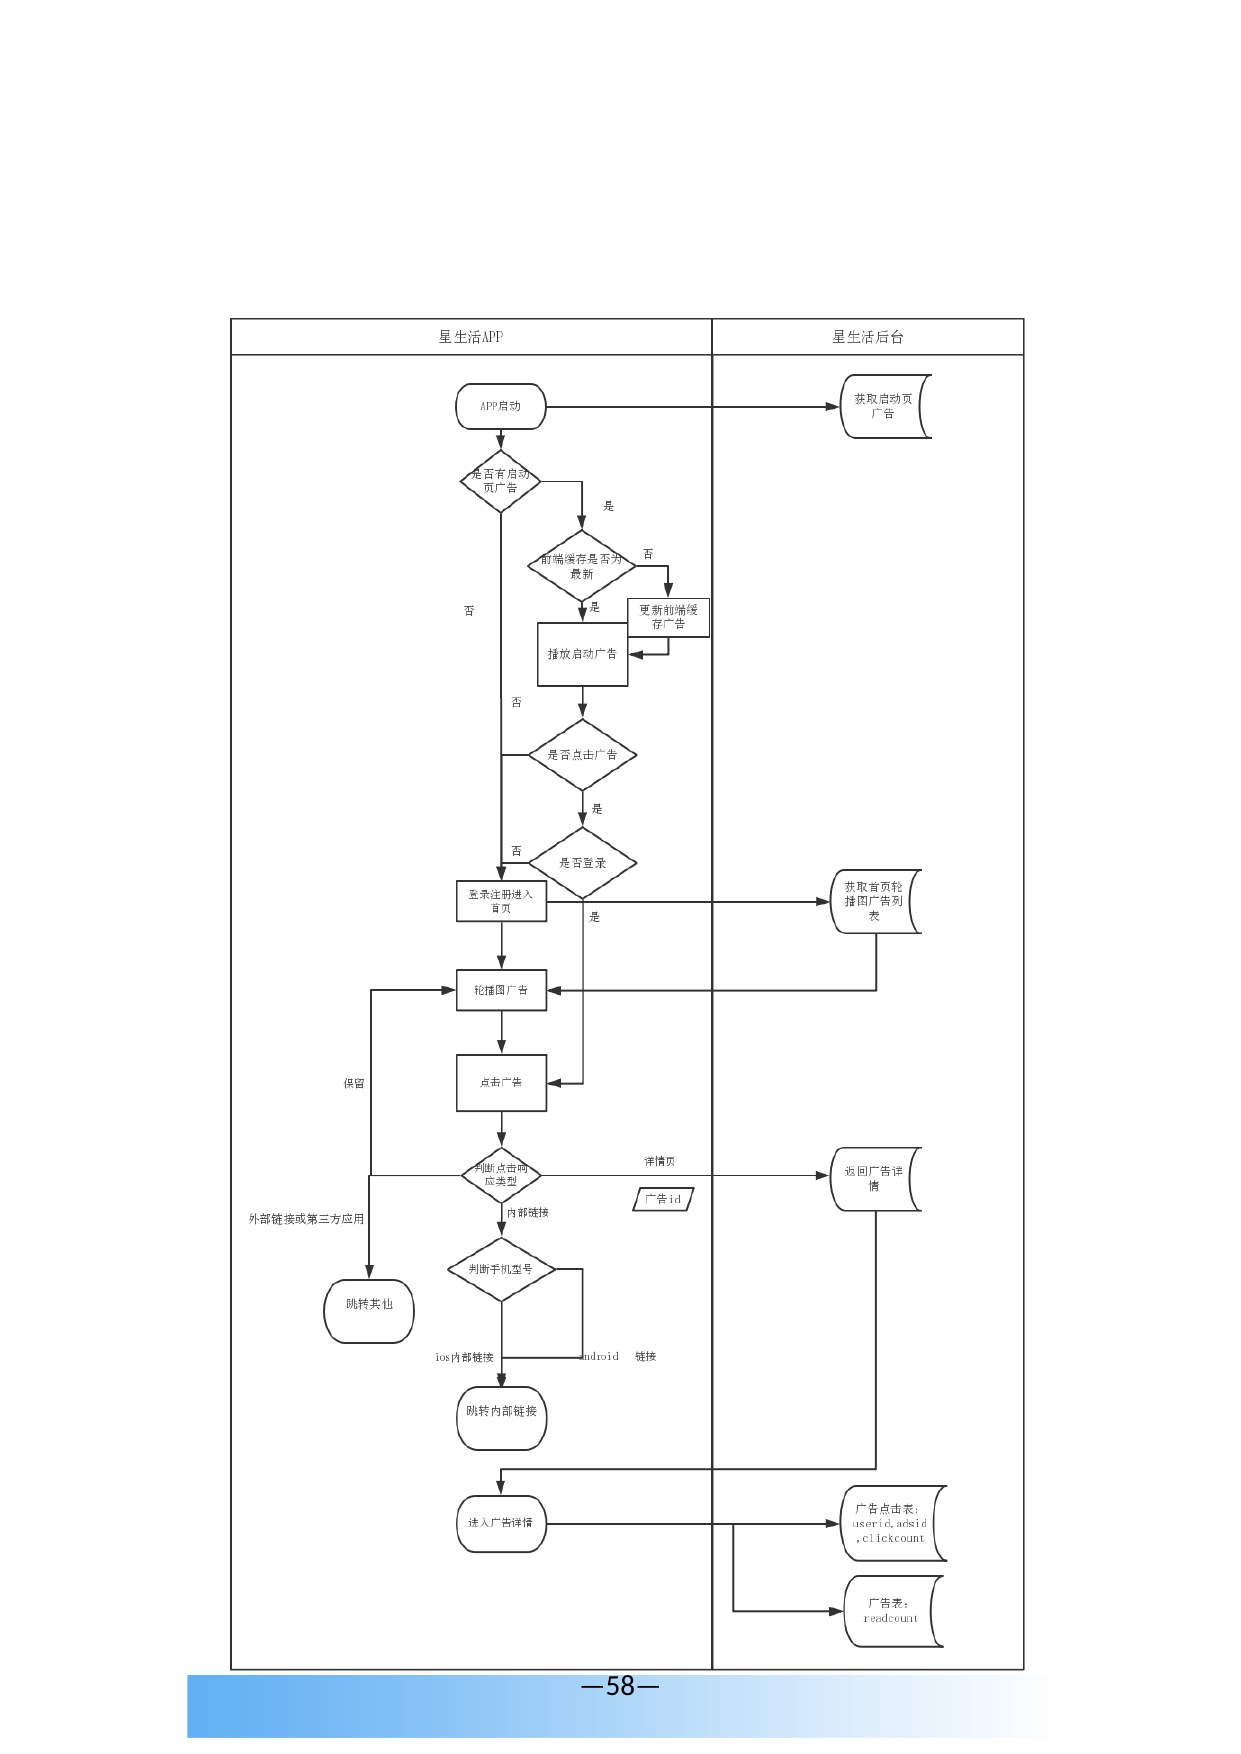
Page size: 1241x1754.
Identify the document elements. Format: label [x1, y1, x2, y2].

picture [187, 157, 1052, 1738]
